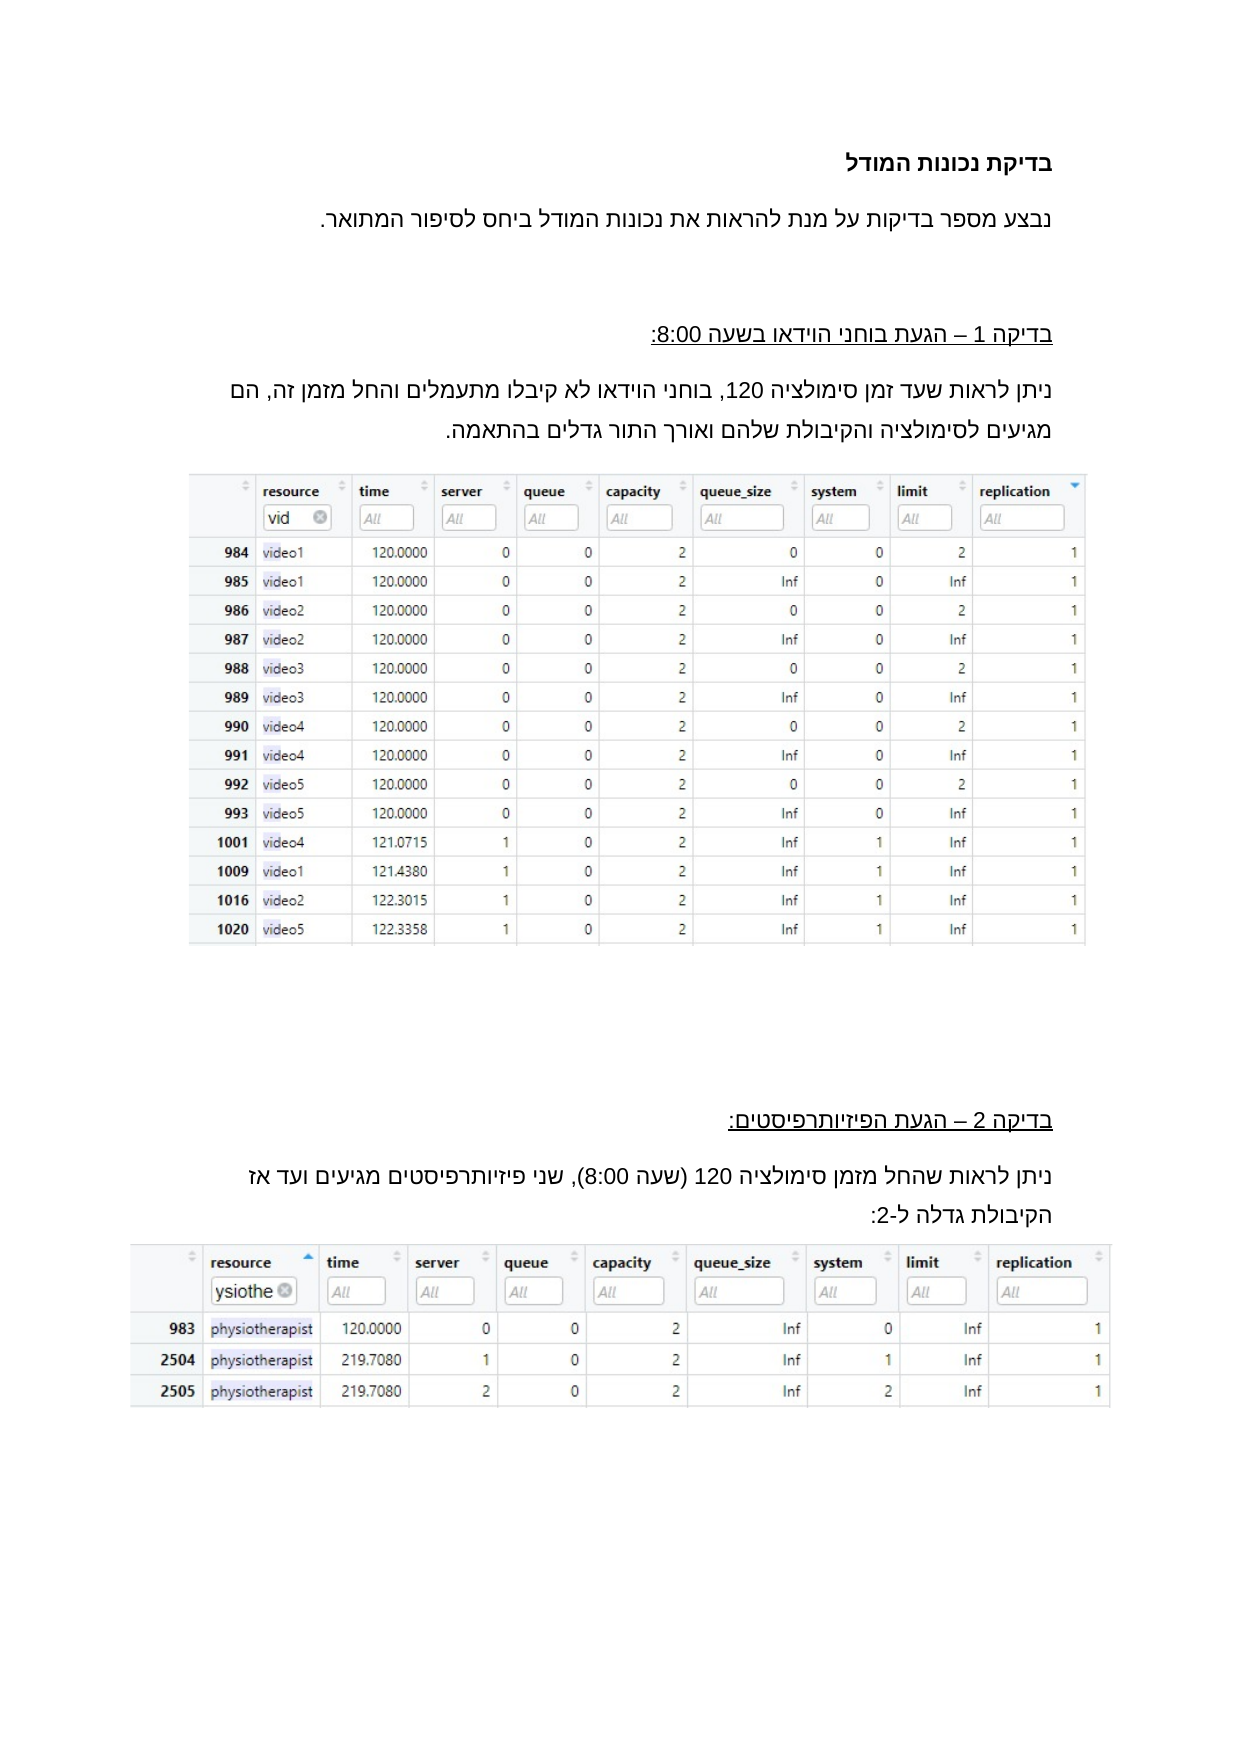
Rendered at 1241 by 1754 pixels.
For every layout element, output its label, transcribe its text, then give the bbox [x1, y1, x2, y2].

text נבצע מספר בדיקות על מנת להראות את נכונות המודל ביחס לסיפור המתואר. [187, 206, 1053, 232]
text ניתן לראות שהחל מזמן סימולציה 120 (שעה 8:00), שני פיזיותרפיסטים מגיעים ועד אז הקיבולת גדלה ל-2: [187, 1163, 1053, 1228]
text בדיקה 1 – הגעת בוחני הוידאו בשעה 8:00: [187, 321, 1053, 347]
picture [188, 473, 1088, 946]
text בדיקה 2 – הגעת הפיזיותרפיסטים: [187, 1107, 1053, 1133]
picture [130, 1244, 1113, 1408]
text ניתן לראות שעד זמן סימולציה 120, בוחני הוידאו לא קיבלו מתעמלים והחל מזמן זה, הם מגיעים לסימולציה והקיבולת שלהם ואורך התור גדלים בהתאמה. [187, 377, 1053, 443]
text בדיקת נכונות המודל [187, 150, 1053, 176]
